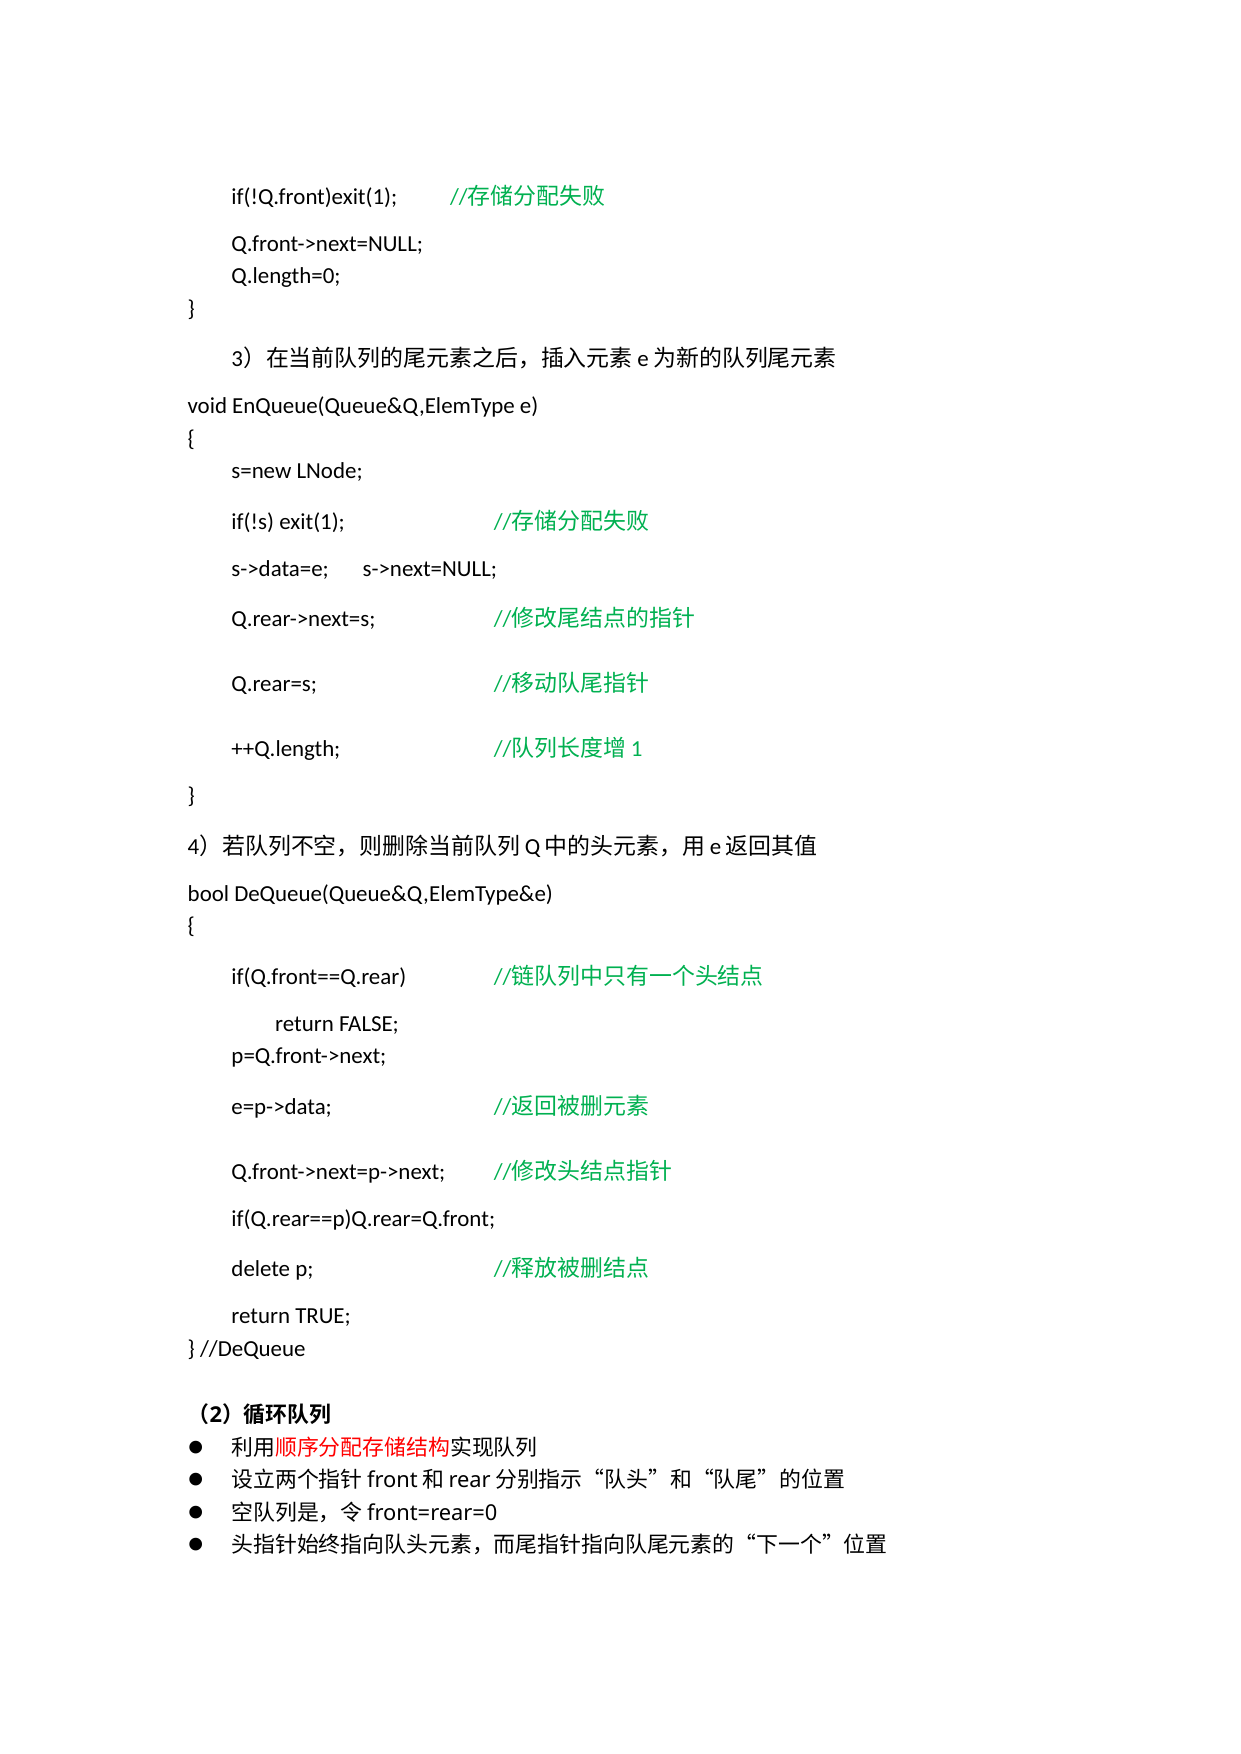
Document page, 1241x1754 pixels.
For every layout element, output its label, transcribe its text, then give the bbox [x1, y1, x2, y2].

list bool DeQueue(Queue&Q,ElemType&e) { if(Q.front==Q.rear) //链队列中只有一个头结点 return FALSE; p=Q.front->next; e=p->data; //返回被删元素 Q.front->next=p->next; //修改头结点指针 if(Q.rear==p)Q.rear=Q.front; delete p; //释放被删结点 return TRUE; } //DeQueue [187, 877, 1053, 1364]
list 头指针始终指向队头元素，而尾指针指向队尾元素的“下一个”位置 [187, 1527, 1053, 1559]
list （2）循环队列 [187, 1397, 1053, 1429]
list 设立两个指针front和rear分别指示“队头”和“队尾”的位置 [187, 1462, 1053, 1494]
list 利用顺序分配存储结构实现队列 [187, 1429, 1053, 1462]
list void EnQueue(Queue&Q,ElemType e) { s=new LNode; if(!s) exit(1); //存储分配失败 s->data=e; s->next=NULL; Q.rear->next=s; //修改尾结点的指针 Q.rear=s; //移动队尾指针 ++Q.length; //队列长度增1 } [187, 389, 1053, 812]
list 空队列是，令front=rear=0 [187, 1494, 1053, 1527]
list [187, 162, 1053, 389]
list 4）若队列不空，则删除当前队列Q中的头元素，用e返回其值 [187, 812, 1053, 877]
